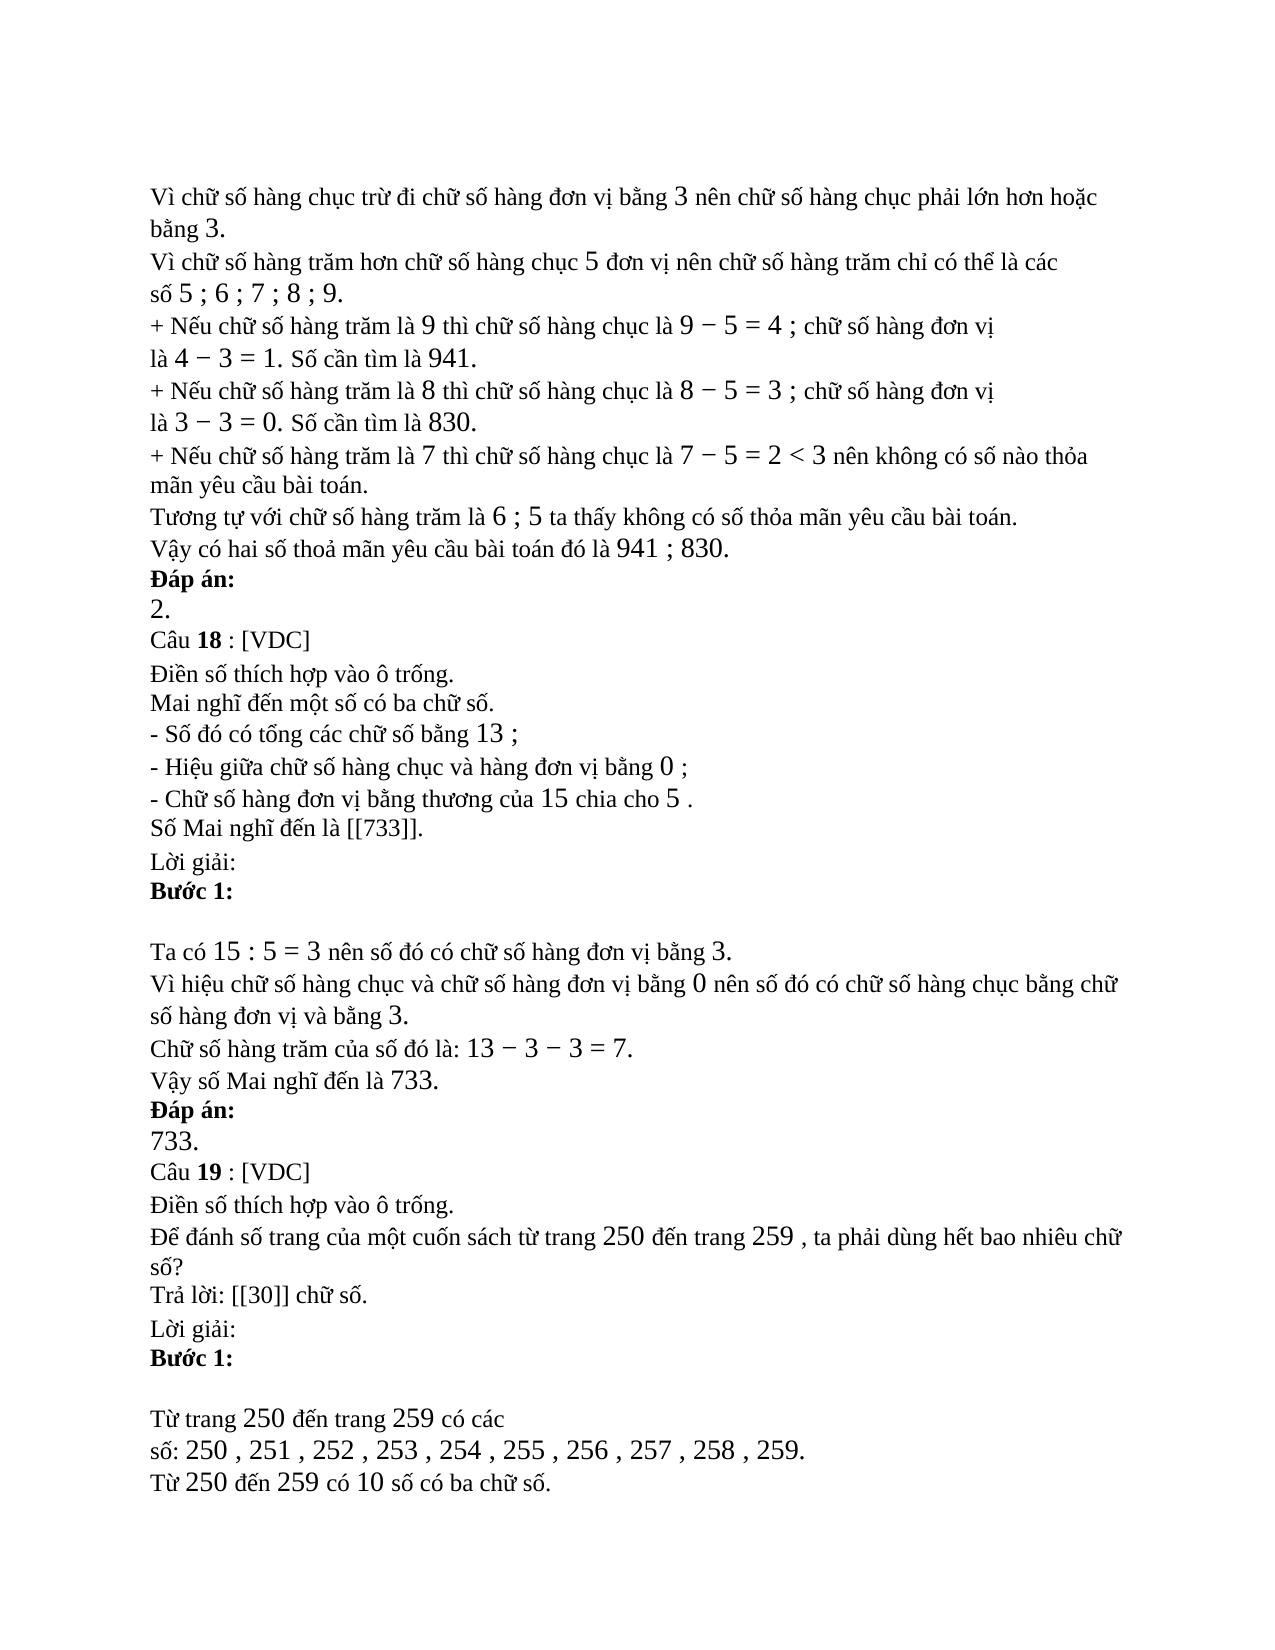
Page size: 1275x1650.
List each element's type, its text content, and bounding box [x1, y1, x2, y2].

text Lời giải: [150, 1314, 1125, 1343]
text Điền số thích hợp vào ô trống. Để đánh số trang của một cuốn sách từ trang 250 đến trang 259 , ta phải dùng hết bao nhiêu chữ số? Trả lời: [[30]] chữ số. [150, 1191, 1125, 1309]
text Bước 1: [150, 876, 1125, 905]
text Điền số thích hợp vào ô trống. Mai nghĩ đến một số có ba chữ số. - Số đó có tổng các chữ số bằng 13 ; - Hiệu giữa chữ số hàng chục và hàng đơn vị bằng 0 ; - Chữ số hàng đơn vị bằng thương của 15 chia cho 5 . Số Mai nghĩ đến là [[733]]. [150, 659, 1125, 842]
text Câu 19 : [VDC] [150, 1157, 1125, 1186]
text Lời giải: [150, 847, 1125, 876]
text Câu 18 : [VDC] [150, 625, 1125, 654]
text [150, 1372, 1125, 1498]
text Ta có 15 : 5 = 3 nên số đó có chữ số hàng đơn vị bằng 3. Vì hiệu chữ số hàng chục và chữ số hàng đơn vị bằng 0 nên số đó có chữ số hàng chục bằng chữ số hàng đơn vị và bằng 3. Chữ số hàng trăm của số đó là: 13 − 3 − 3 = 7. Vậy số Mai nghĩ đến là 733. Đáp án: 733. [150, 905, 1125, 1157]
text Vì chữ số hàng chục trừ đi chữ số hàng đơn vị bằng 3 nên chữ số hàng chục phải lớn hơn hoặc bằng 3. Vì chữ số hàng trăm hơn chữ số hàng chục 5 đơn vị nên chữ số hàng trăm chỉ có thể là các số 5 ; 6 ; 7 ; 8 ; 9. + Nếu chữ số hàng trăm là 9 thì chữ số hàng chục là 9 − 5 = 4 ; chữ số hàng đơn vị là 4 − 3 = 1. Số cần tìm là 941. + Nếu chữ số hàng trăm là 8 thì chữ số hàng chục là 8 − 5 = 3 ; chữ số hàng đơn vị là 3 − 3 = 0. Số cần tìm là 830. + Nếu chữ số hàng trăm là 7 thì chữ số hàng chục là 7 − 5 = 2 < 3 nên không có số nào thỏa mãn yêu cầu bài toán. Tương tự với chữ số hàng trăm là 6 ; 5 ta thấy không có số thỏa mãn yêu cầu bài toán. Vậy có hai số thoả mãn yêu cầu bài toán đó là 941 ; 830. Đáp án: 2. [150, 150, 1125, 625]
text Bước 1: [150, 1343, 1125, 1372]
